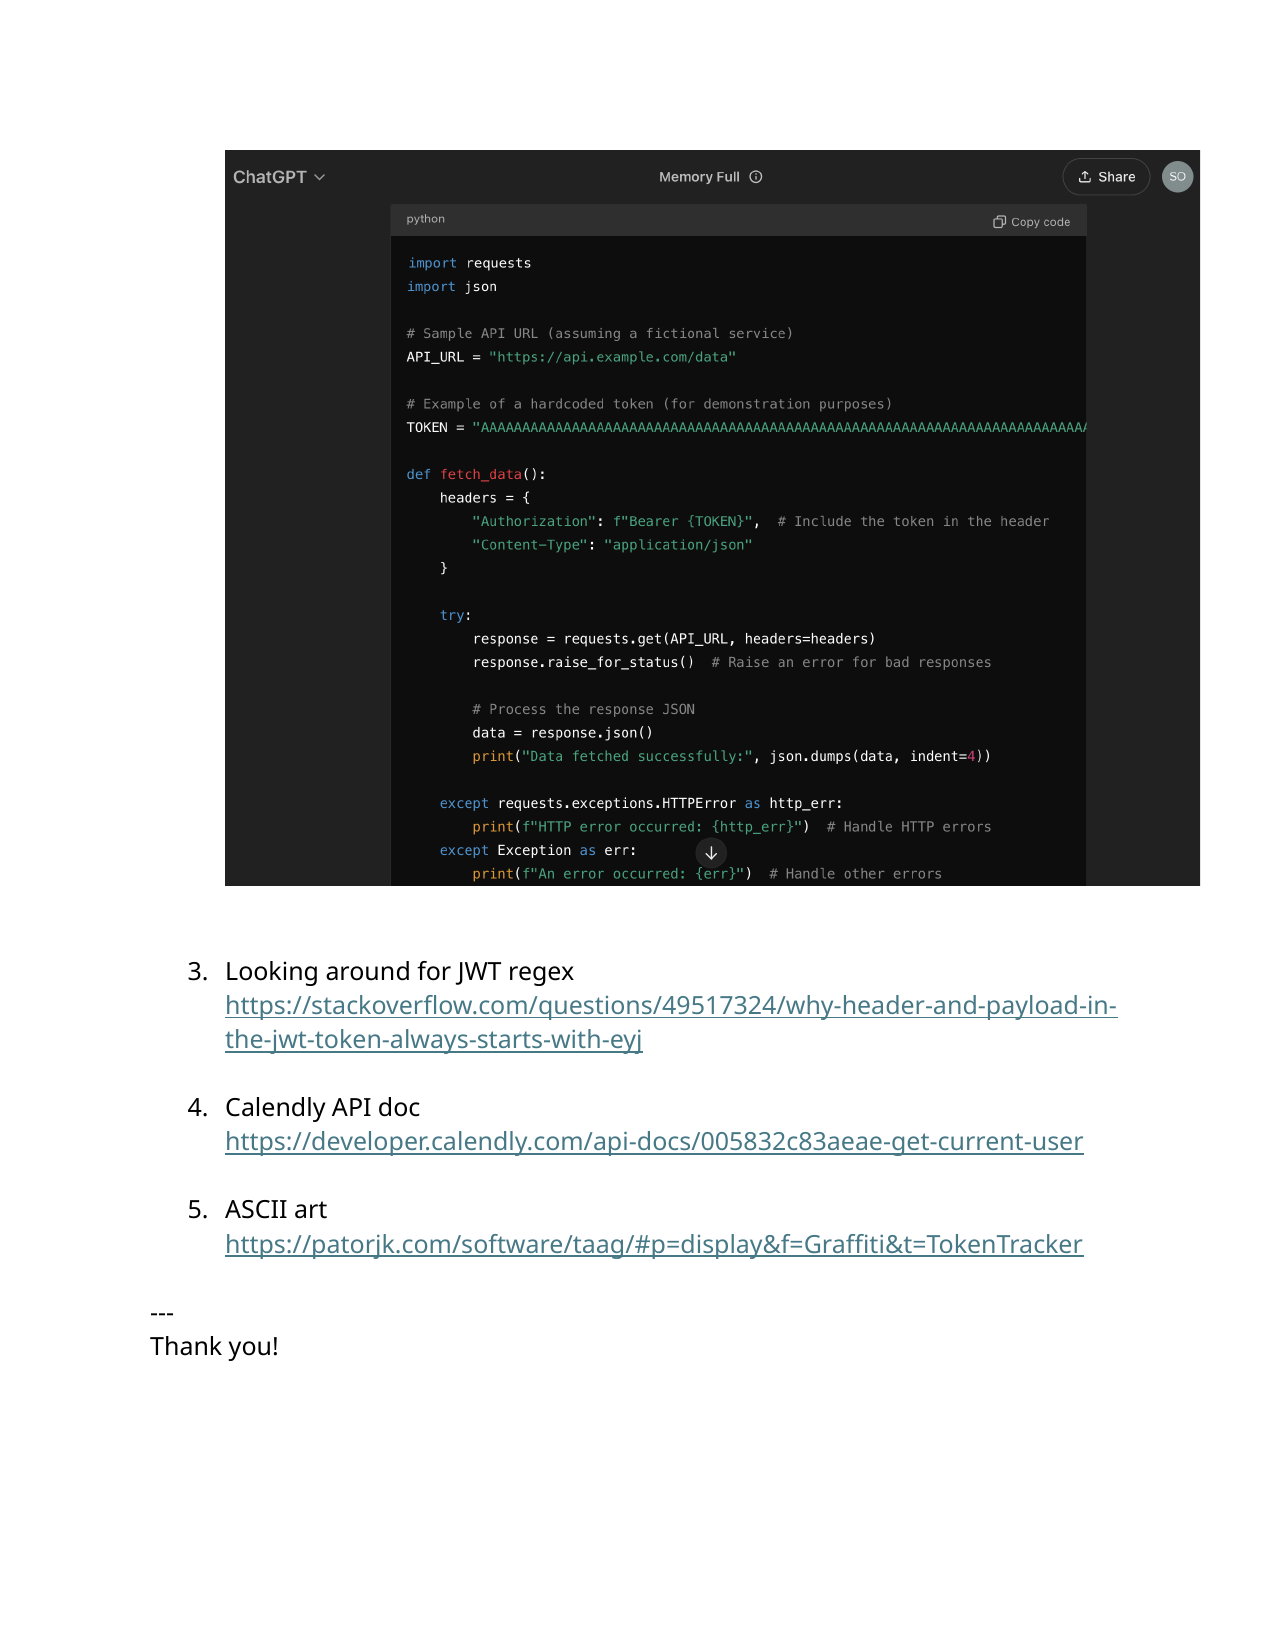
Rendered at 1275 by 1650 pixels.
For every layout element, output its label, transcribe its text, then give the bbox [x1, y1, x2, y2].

text https://patorjk.com/software/taag/#p=display&f=Graffiti&t=TokenTracker [225, 1226, 1125, 1260]
text --- [150, 1294, 1125, 1328]
picture [225, 150, 1200, 886]
list ASCII art [187, 1192, 1125, 1226]
text Thank you! [150, 1328, 1125, 1362]
list Calendly API doc [187, 1090, 1125, 1124]
list https://stackoverflow.com/questions/49517324/why-header-and-payload-in-the-jwt-token-always-starts-with-eyj [225, 988, 1125, 1090]
list Looking around for JWT regex [187, 954, 1125, 988]
list https://developer.calendly.com/api-docs/005832c83aeae-get-current-user [225, 1124, 1125, 1158]
